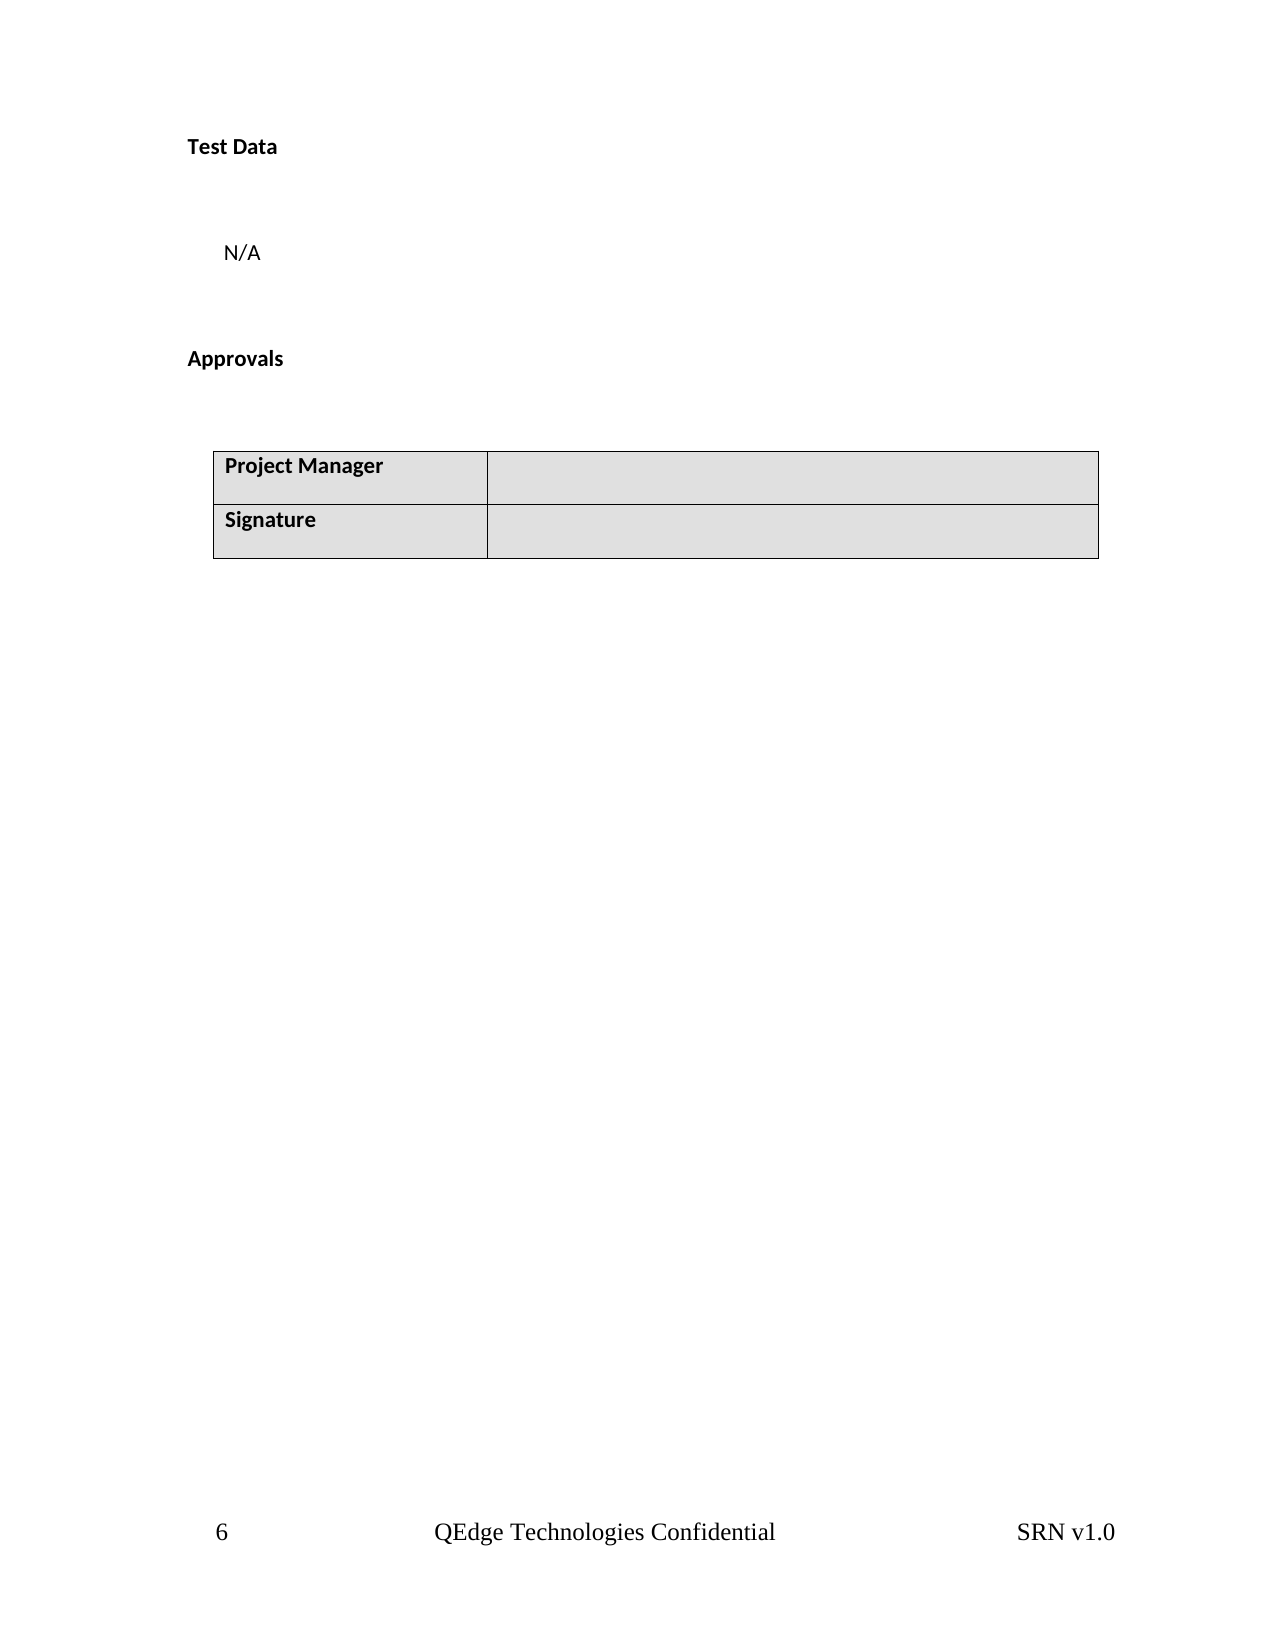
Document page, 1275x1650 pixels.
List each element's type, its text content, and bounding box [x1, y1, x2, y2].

text Test Data [187, 132, 1143, 161]
table_header Project Manager [214, 452, 487, 504]
text N/A [187, 238, 1143, 267]
text Approvals [187, 344, 1143, 373]
table_header [488, 452, 1098, 504]
table_cell [488, 505, 1098, 558]
table_cell Signature [214, 505, 487, 558]
